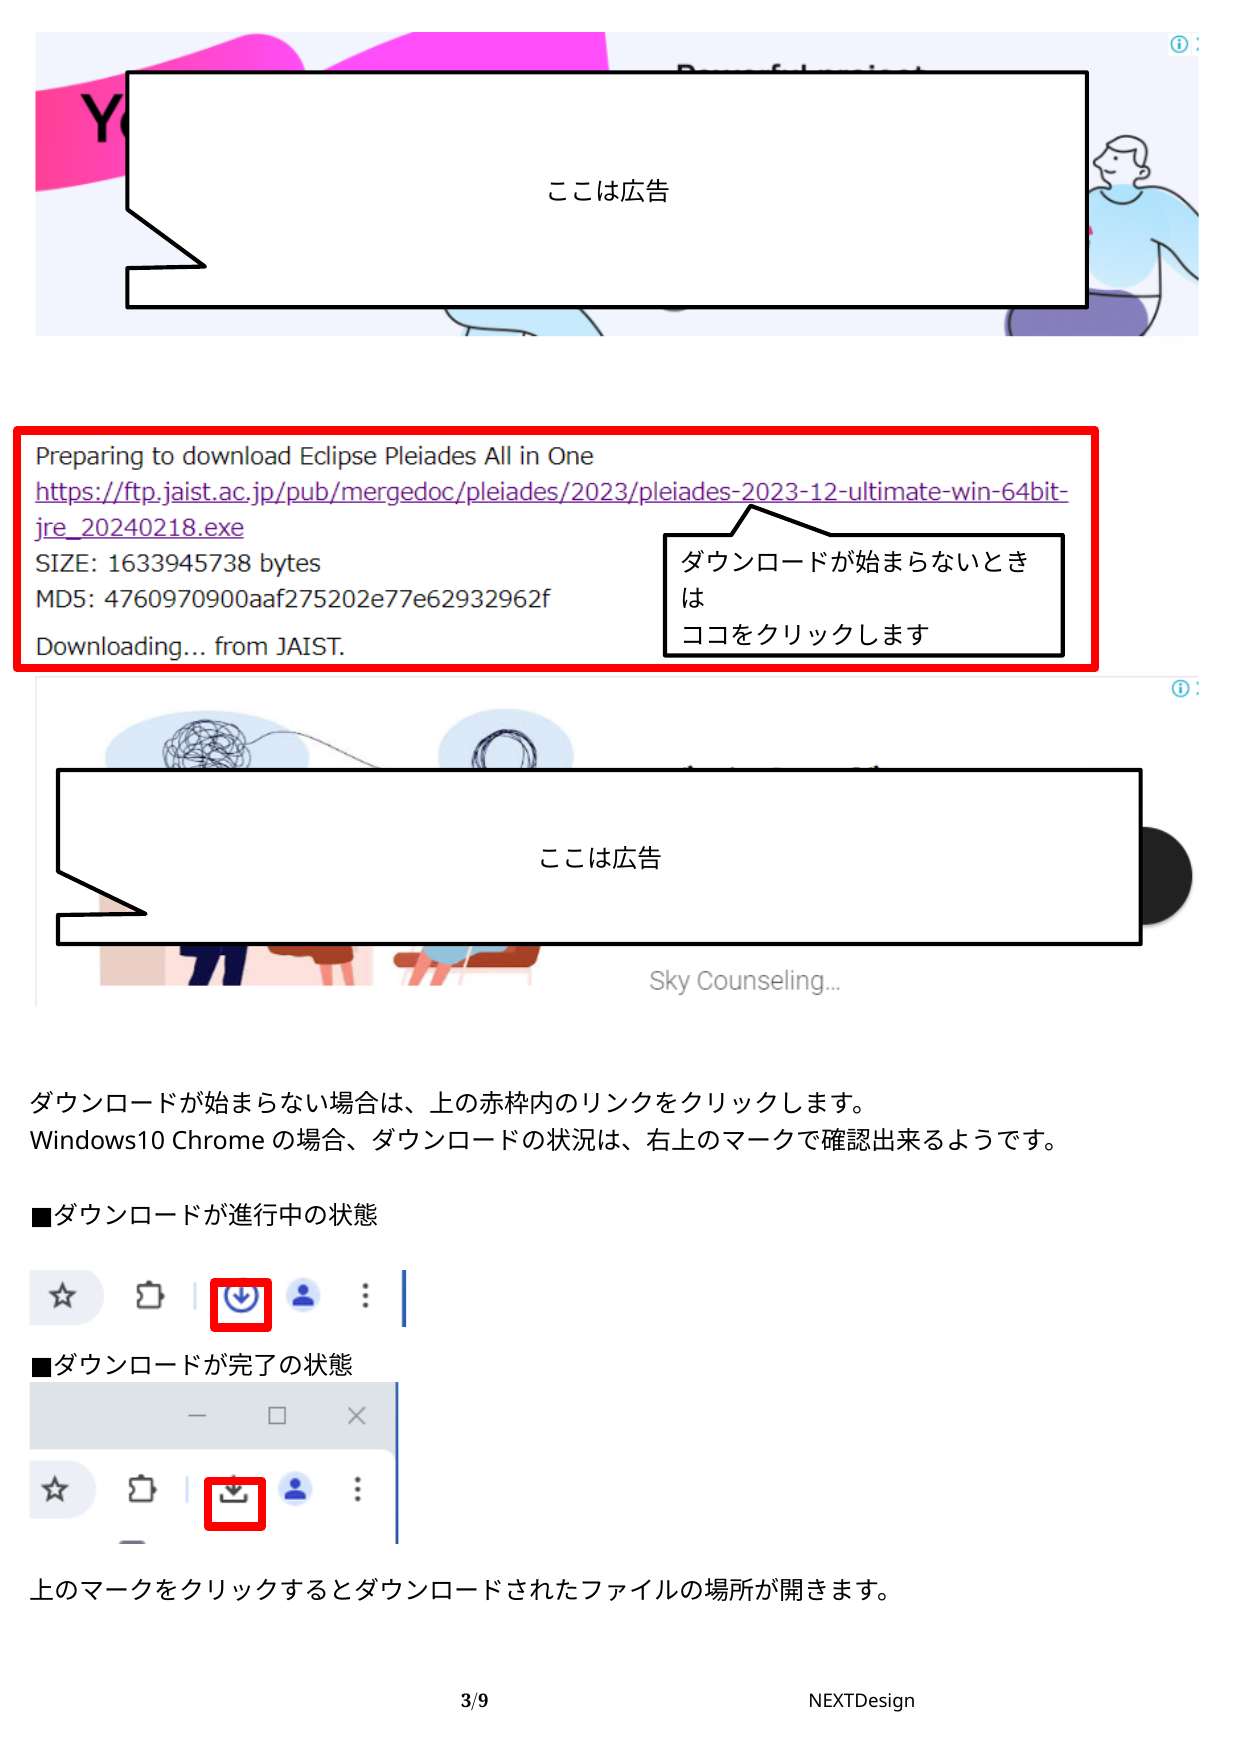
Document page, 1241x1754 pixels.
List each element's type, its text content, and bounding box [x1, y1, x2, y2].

picture [29, 1382, 399, 1544]
picture [218, 1287, 264, 1323]
text Windows10 Chrome の場合、ダウンロードの状況は、右上のマークで確認出来るようです。 [29, 1120, 1211, 1158]
picture [29, 435, 1091, 664]
text ■ダウンロードが完了の状態 [29, 1345, 1211, 1383]
picture [29, 1270, 407, 1327]
text ■ダウンロードが進行中の状態 [29, 1195, 1211, 1233]
text ダウンロードが始まらない場合は、上の赤枠内のリンクをクリックします。 [29, 1083, 1211, 1120]
text 上のマークをクリックするとダウンロードされたファイルの場所が開きます。 [29, 1570, 1211, 1608]
picture [29, 32, 1199, 1007]
